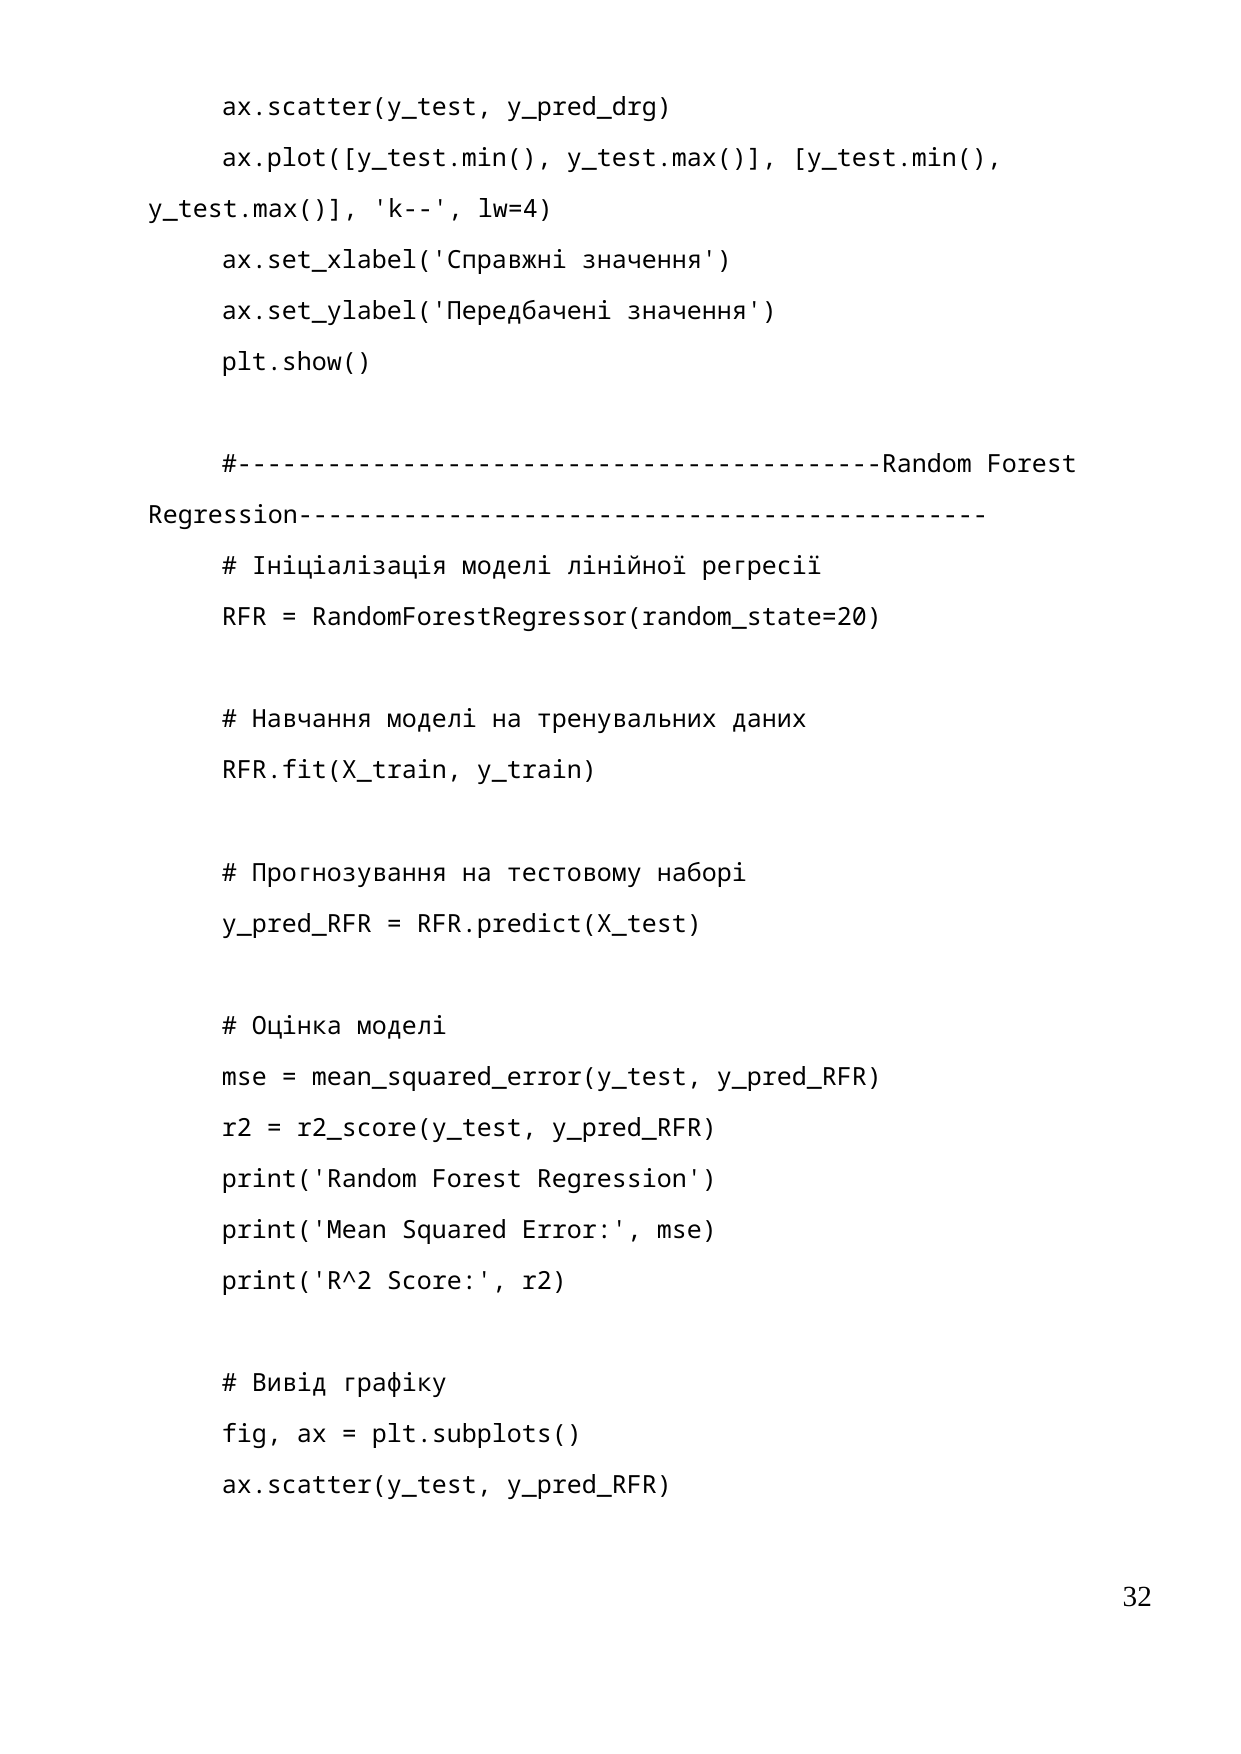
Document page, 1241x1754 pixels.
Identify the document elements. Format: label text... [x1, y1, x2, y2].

text print('Mean Squared Error:', mse) [148, 1212, 1152, 1246]
text ax.set_ylabel('Передбачені значення') [148, 293, 1152, 327]
text plt.show() [148, 344, 1152, 378]
text r2 = r2_score(y_test, y_pred_RFR) [148, 1109, 1152, 1143]
text print('R^2 Score:', r2) [148, 1263, 1152, 1297]
text mse = mean_squared_error(y_test, y_pred_RFR) [148, 1058, 1152, 1092]
text # Ініціалізація моделі лінійної регресії [148, 548, 1152, 582]
text ax.scatter(y_test, y_pred_drg) [148, 89, 1152, 123]
text fig, ax = plt.subplots() [148, 1416, 1152, 1450]
text ax.plot([y_test.min(), y_test.max()], [y_test.min(), y_test.max()], 'k--', lw=4) [148, 140, 1152, 225]
text # Оцінка моделі [148, 1007, 1152, 1041]
text RFR = RandomForestRegressor(random_state=20) [148, 599, 1152, 633]
text RFR.fit(X_train, y_train) [148, 752, 1152, 786]
text # Вивід графіку [148, 1365, 1152, 1399]
text ax.set_xlabel('Справжні значення') [148, 242, 1152, 276]
text print('Random Forest Regression') [148, 1161, 1152, 1194]
text ax.scatter(y_test, y_pred_RFR) [148, 1467, 1152, 1501]
text # Прогнозування на тестовому наборі [148, 854, 1152, 888]
text #-------------------------------------------Random Forest Regression---------------------------------------------- [148, 446, 1152, 531]
text y_pred_RFR = RFR.predict(X_test) [148, 905, 1152, 939]
text # Навчання моделі на тренувальних даних [148, 701, 1152, 735]
